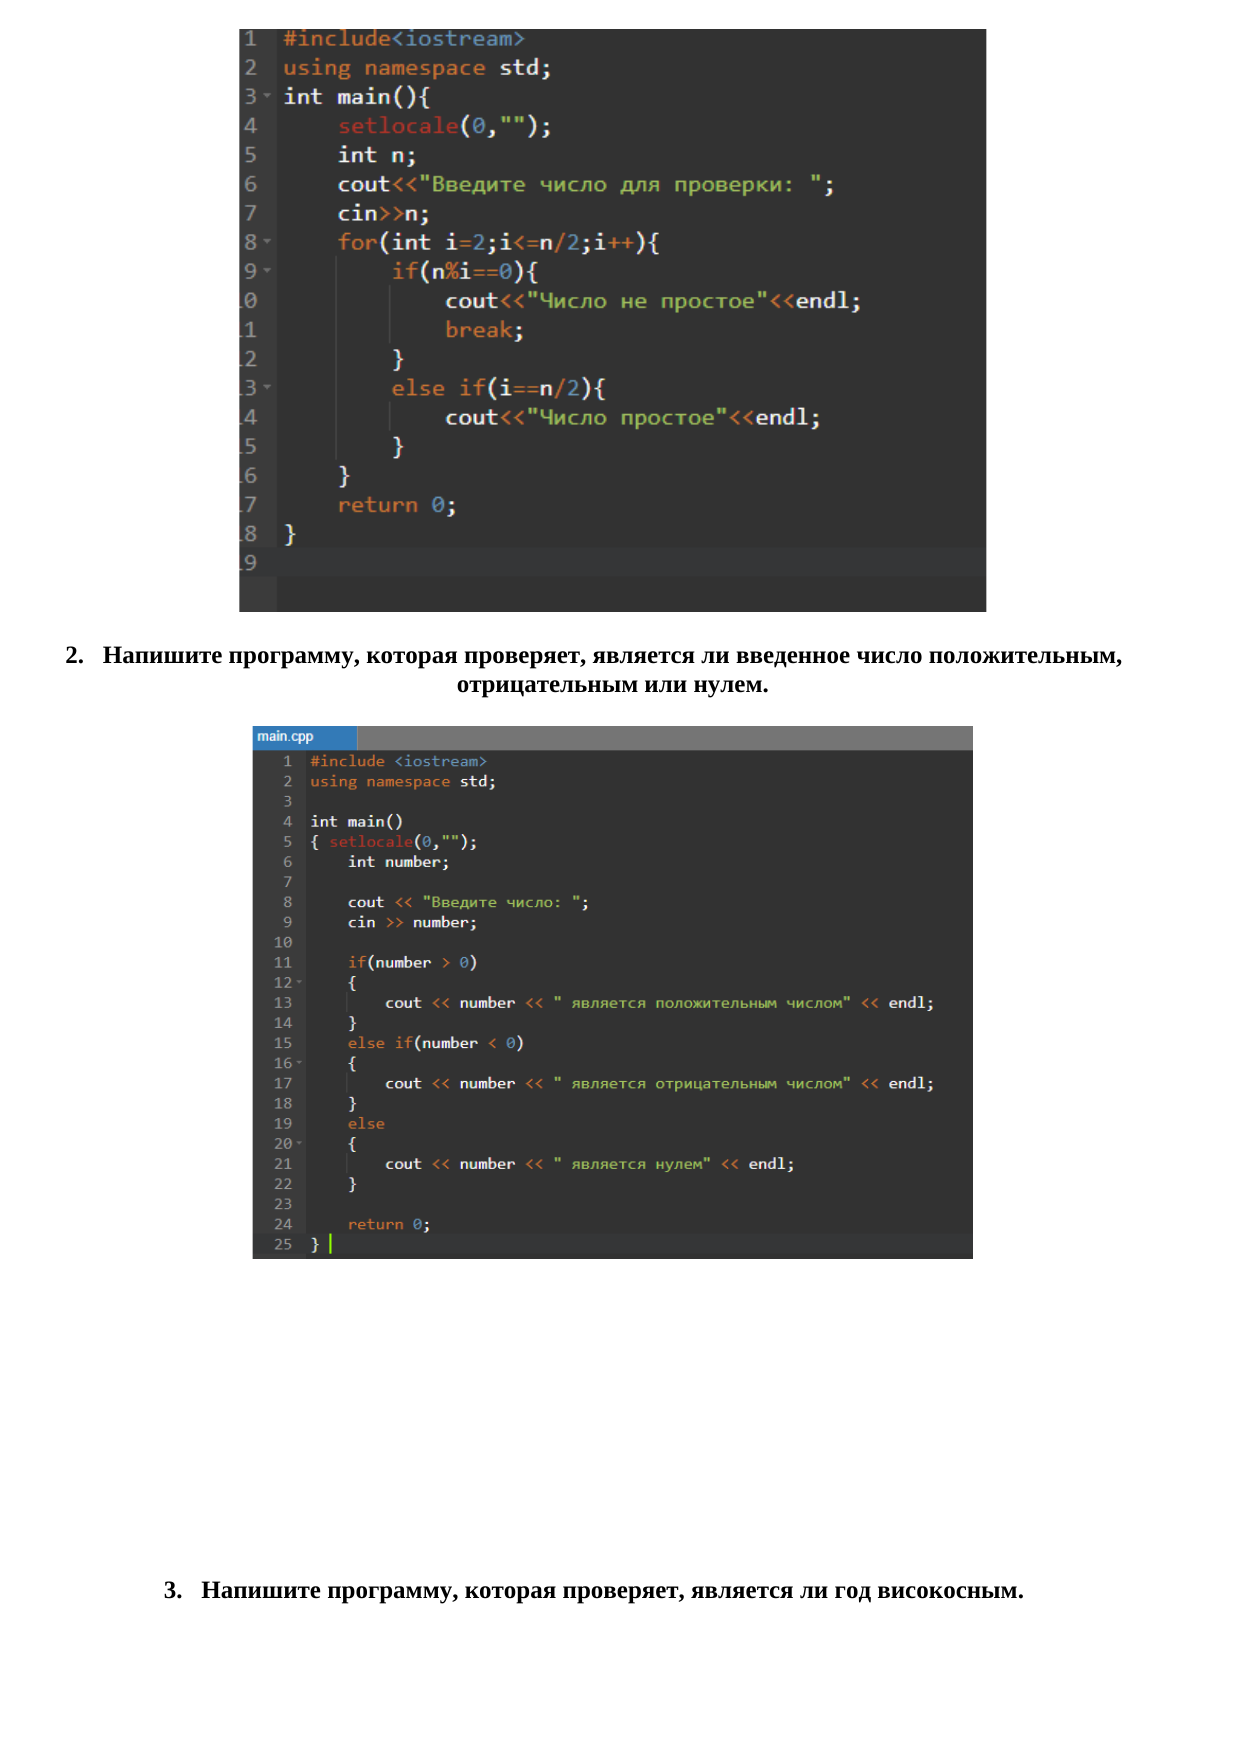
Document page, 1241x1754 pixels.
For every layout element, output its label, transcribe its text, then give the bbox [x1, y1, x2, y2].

picture [239, 29, 987, 612]
list Напишите программу, которая проверяет, является ли год високосным. [36, 1575, 1152, 1604]
picture [252, 726, 973, 1259]
list Напишите программу, которая проверяет, является ли введенное число положительным, отрицательным или нулем. [36, 640, 1152, 697]
